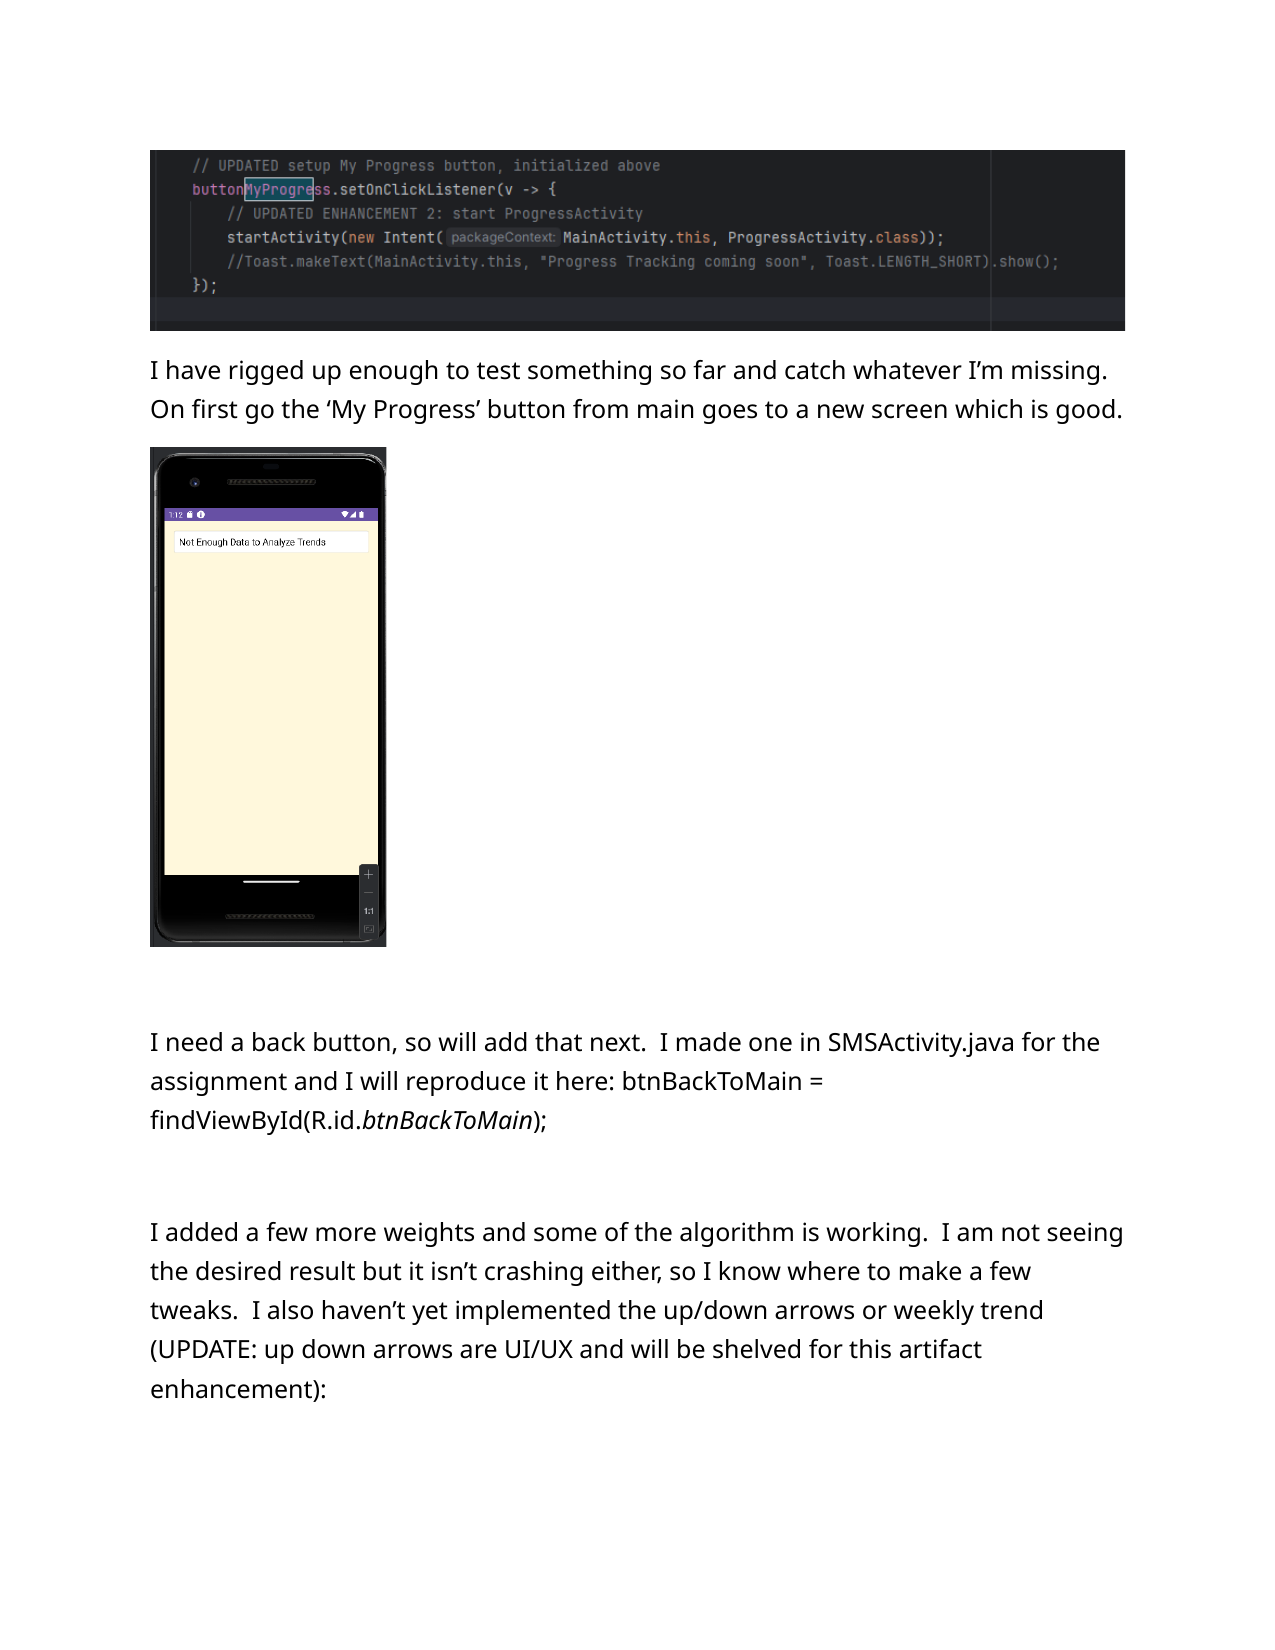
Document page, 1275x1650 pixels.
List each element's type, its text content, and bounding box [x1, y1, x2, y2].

picture [150, 150, 1125, 331]
picture [150, 447, 387, 947]
text I added a few more weights and some of the algorithm is working. I am not seeing the desired result but it isn’t crashing either, so I know where to make a few tweaks. I also haven’t yet implemented the up/down arrows or weekly trend (UPDATE: up down arrows are UI/UX and will be shelved for this artifact enhancement): [150, 1215, 1125, 1405]
text I have rigged up enough to test something so far and catch whatever I’m missing. On first go the ‘My Progress’ button from main goes to a new screen which is good. [150, 353, 1125, 426]
text I need a back button, so will add that next. I made one in SMSActivity.java for the assignment and I will reproduce it here: btnBackToMain = findViewById(R.id.btnBackToMain); [150, 1025, 1125, 1137]
